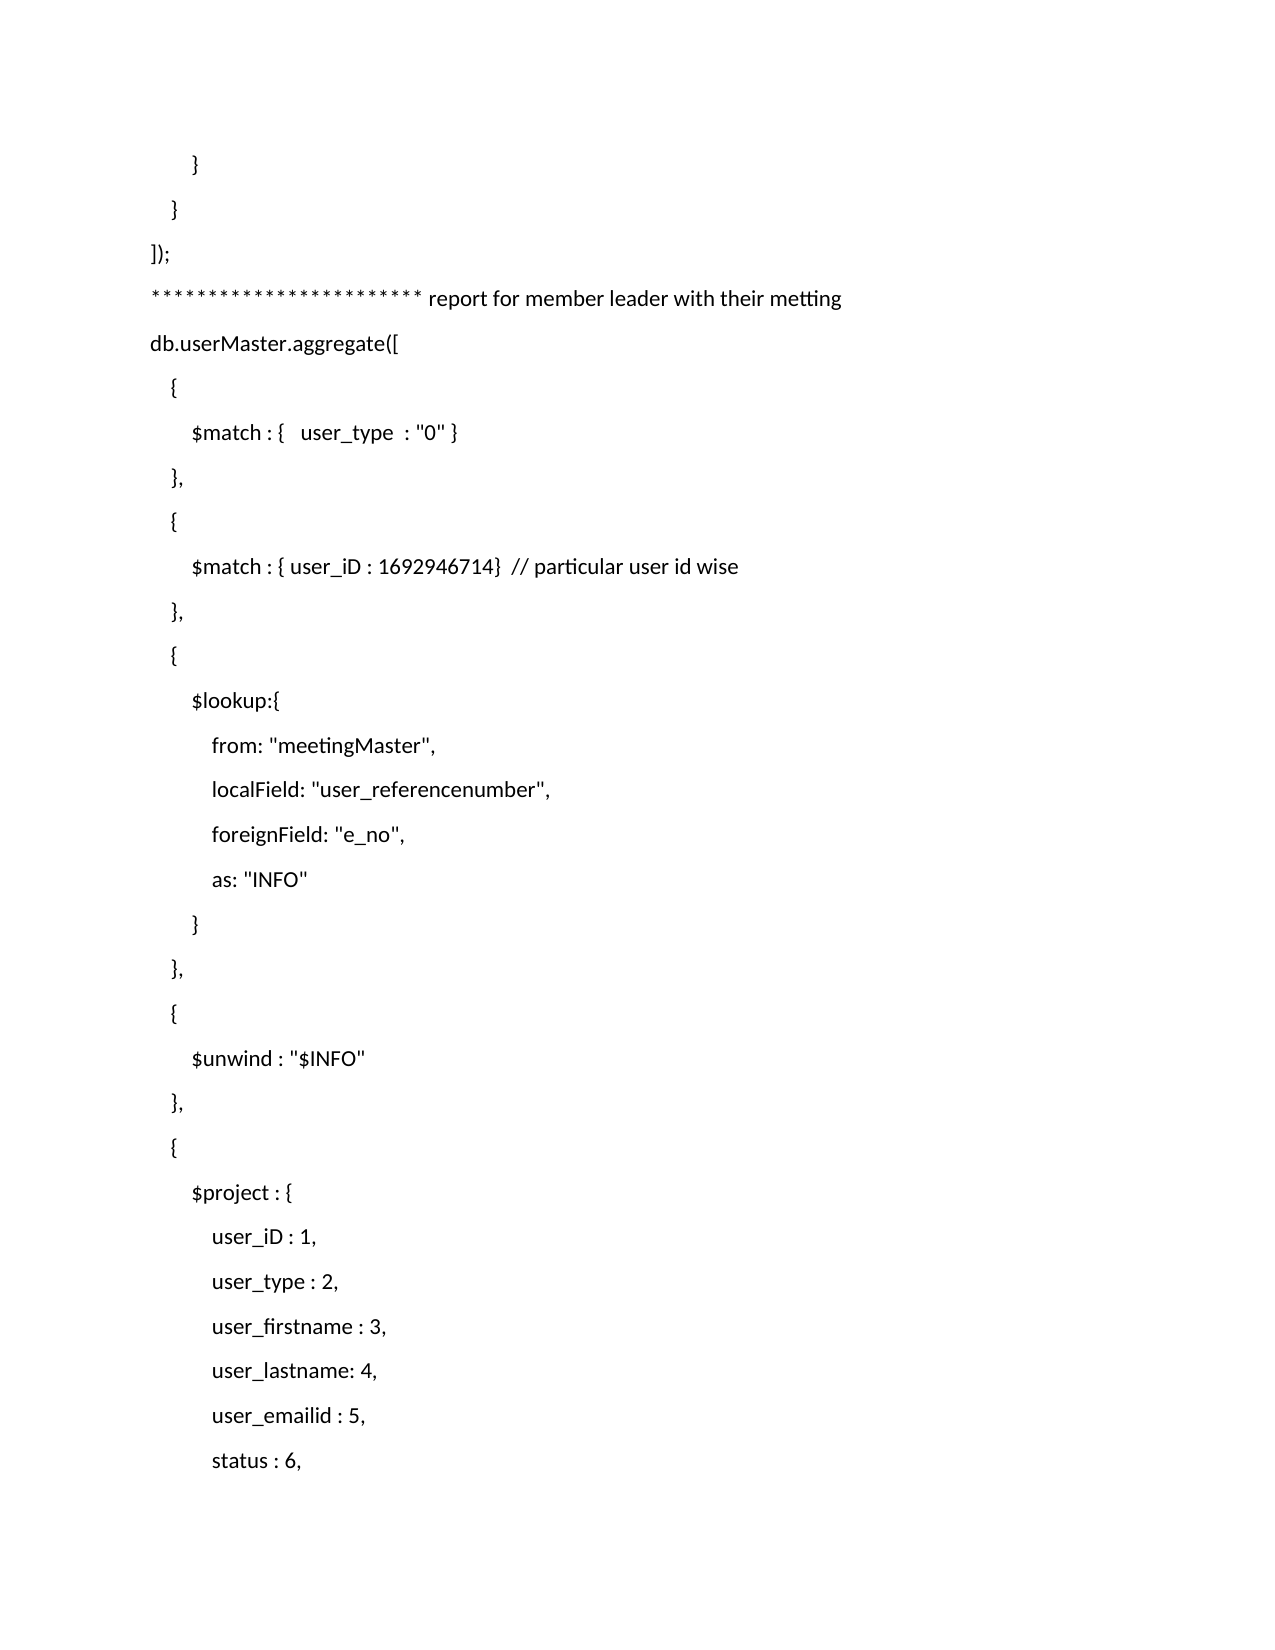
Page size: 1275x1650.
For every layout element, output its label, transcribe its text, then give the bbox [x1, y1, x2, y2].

text } [150, 195, 1125, 223]
text user_lastname: 4, [150, 1357, 1125, 1384]
text status : 6, [150, 1446, 1125, 1474]
text localField: "user_referencenumber", [150, 776, 1125, 804]
text { [150, 999, 1125, 1027]
text { [150, 507, 1125, 536]
text ************************ report for member leader with their metting [150, 284, 1125, 312]
text } [150, 150, 1125, 178]
text as: "INFO" [150, 865, 1125, 893]
text $match : { user_type : "0" } [150, 418, 1125, 446]
text ]); [150, 239, 1125, 267]
text $unwind : "$INFO" [150, 1044, 1125, 1072]
text { [150, 642, 1125, 669]
text }, [150, 463, 1125, 491]
text $lookup:{ [150, 686, 1125, 714]
text { [150, 373, 1125, 401]
text } [150, 910, 1125, 938]
text db.userMaster.aggregate([ [150, 329, 1125, 357]
text foreignField: "e_no", [150, 820, 1125, 848]
text $project : { [150, 1178, 1125, 1206]
text }, [150, 597, 1125, 625]
text { [150, 1133, 1125, 1161]
text user_iD : 1, [150, 1222, 1125, 1251]
text }, [150, 1088, 1125, 1116]
text $match : { user_iD : 1692946714} // particular user id wise [150, 552, 1125, 580]
text from: "meetingMaster", [150, 731, 1125, 759]
text user_type : 2, [150, 1267, 1125, 1295]
text user_firstname : 3, [150, 1312, 1125, 1340]
text }, [150, 954, 1125, 982]
text user_emailid : 5, [150, 1401, 1125, 1429]
